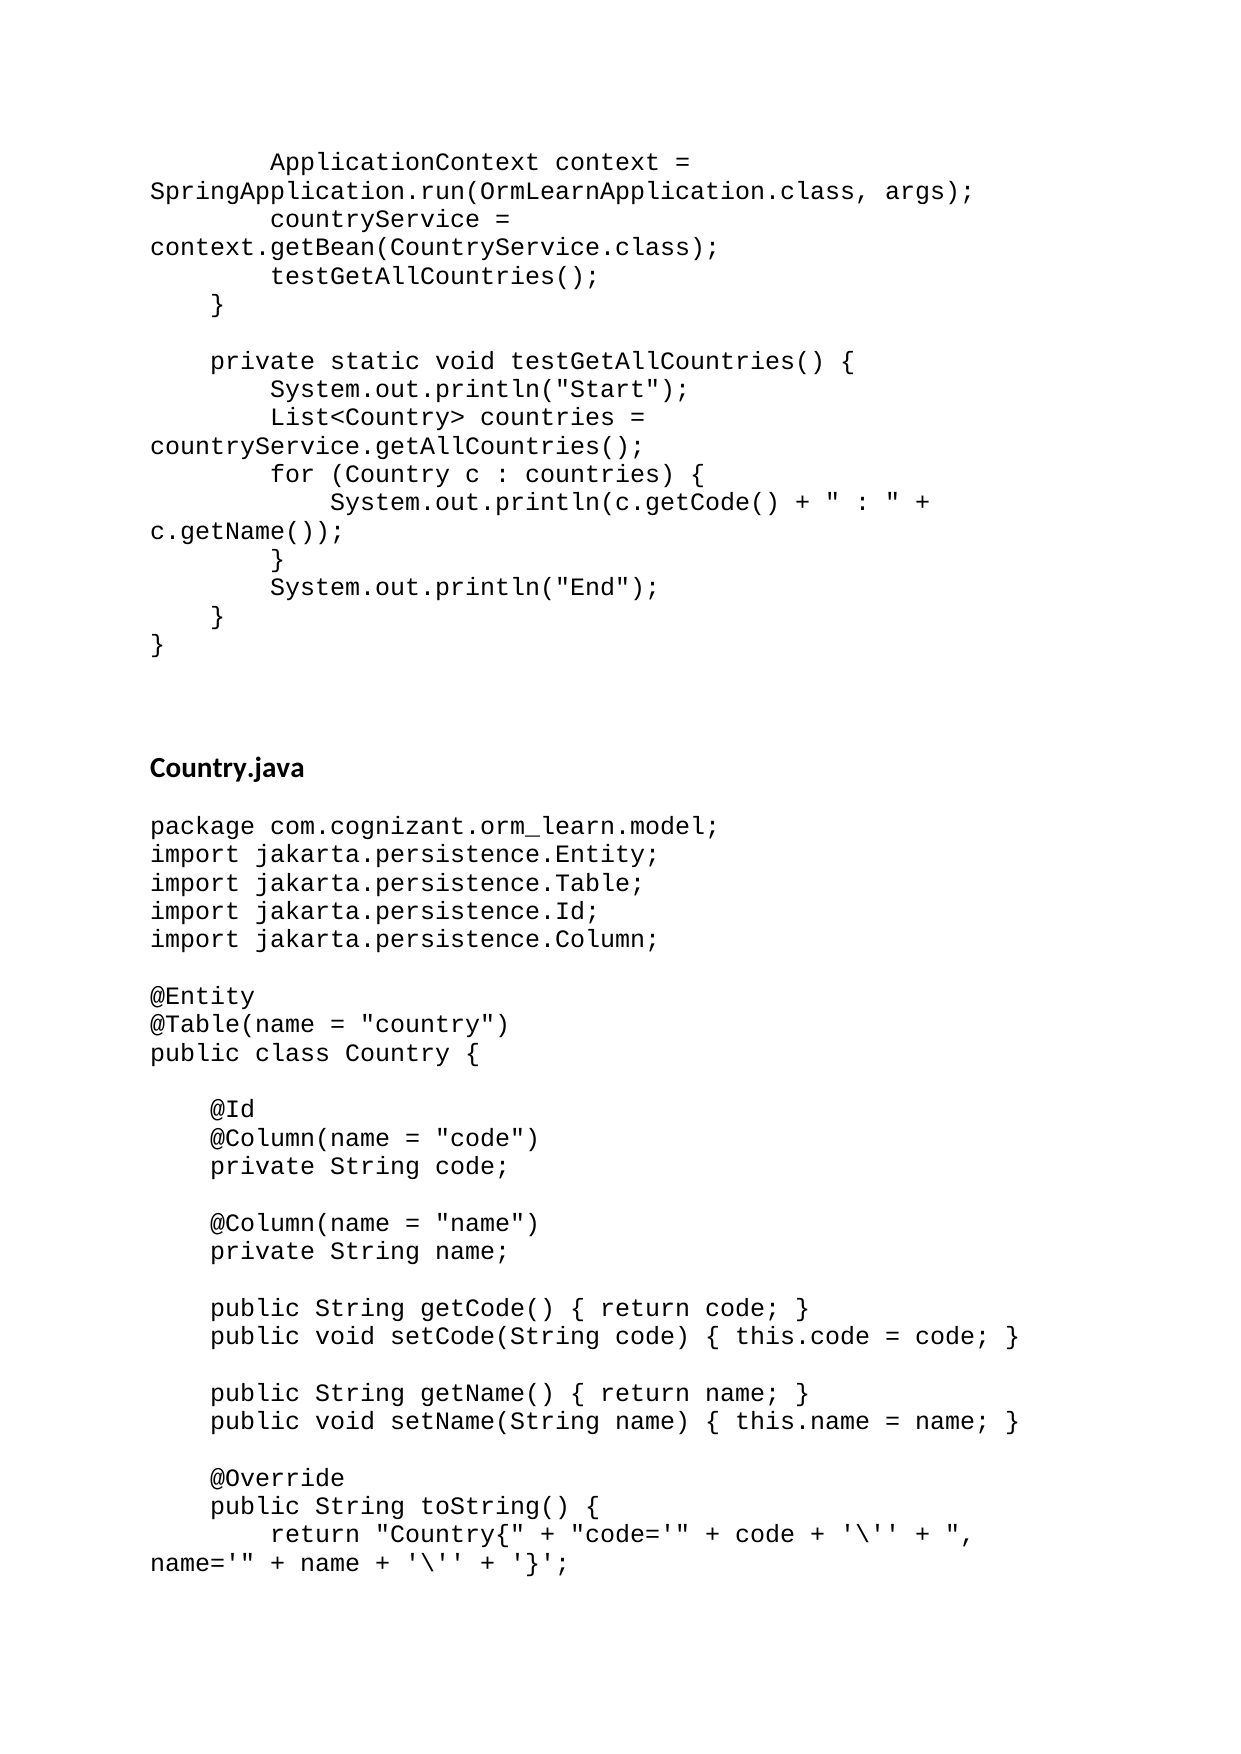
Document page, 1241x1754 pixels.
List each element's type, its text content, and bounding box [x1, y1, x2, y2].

text ApplicationContext context = SpringApplication.run(OrmLearnApplication.class, args); [150, 150, 1090, 207]
text @Column(name = "code") [150, 1125, 1090, 1154]
text public String getName() { return name; } [150, 1380, 1090, 1409]
text import jakarta.persistence.Entity; [150, 842, 1090, 870]
text private String name; [150, 1239, 1090, 1267]
text testGetAllCountries(); [150, 263, 1090, 292]
text import jakarta.persistence.Id; [150, 899, 1090, 927]
text } [150, 547, 1090, 575]
text public String getCode() { return code; } [150, 1295, 1090, 1324]
text return "Country{" + "code='" + code + '\'' + ", name='" + name + '\'' + '}'; [150, 1522, 1090, 1579]
text public void setName(String name) { this.name = name; } [150, 1409, 1090, 1437]
text System.out.println("End"); [150, 575, 1090, 603]
text } [150, 632, 1090, 660]
text import jakarta.persistence.Column; [150, 927, 1090, 955]
text countryService = context.getBean(CountryService.class); [150, 207, 1090, 263]
text @Override [150, 1465, 1090, 1494]
text public void setCode(String code) { this.code = code; } [150, 1324, 1090, 1352]
text @Column(name = "name") [150, 1210, 1090, 1239]
text private String code; [150, 1154, 1090, 1182]
text List<Country> countries = countryService.getAllCountries(); [150, 405, 1090, 462]
text public String toString() { [150, 1494, 1090, 1522]
text System.out.println(c.getCode() + " : " + c.getName()); [150, 490, 1090, 547]
text @Id [150, 1097, 1090, 1125]
text @Entity [150, 984, 1090, 1012]
text private static void testGetAllCountries() { [150, 348, 1090, 377]
text @Table(name = "country") [150, 1012, 1090, 1040]
text } [150, 603, 1090, 632]
text for (Country c : countries) { [150, 462, 1090, 490]
text public class Country { [150, 1040, 1090, 1069]
text package com.cognizant.orm_learn.model; [150, 814, 1090, 842]
text Country.java [150, 749, 1090, 784]
text System.out.println("Start"); [150, 377, 1090, 405]
text } [150, 292, 1090, 320]
text import jakarta.persistence.Table; [150, 870, 1090, 899]
